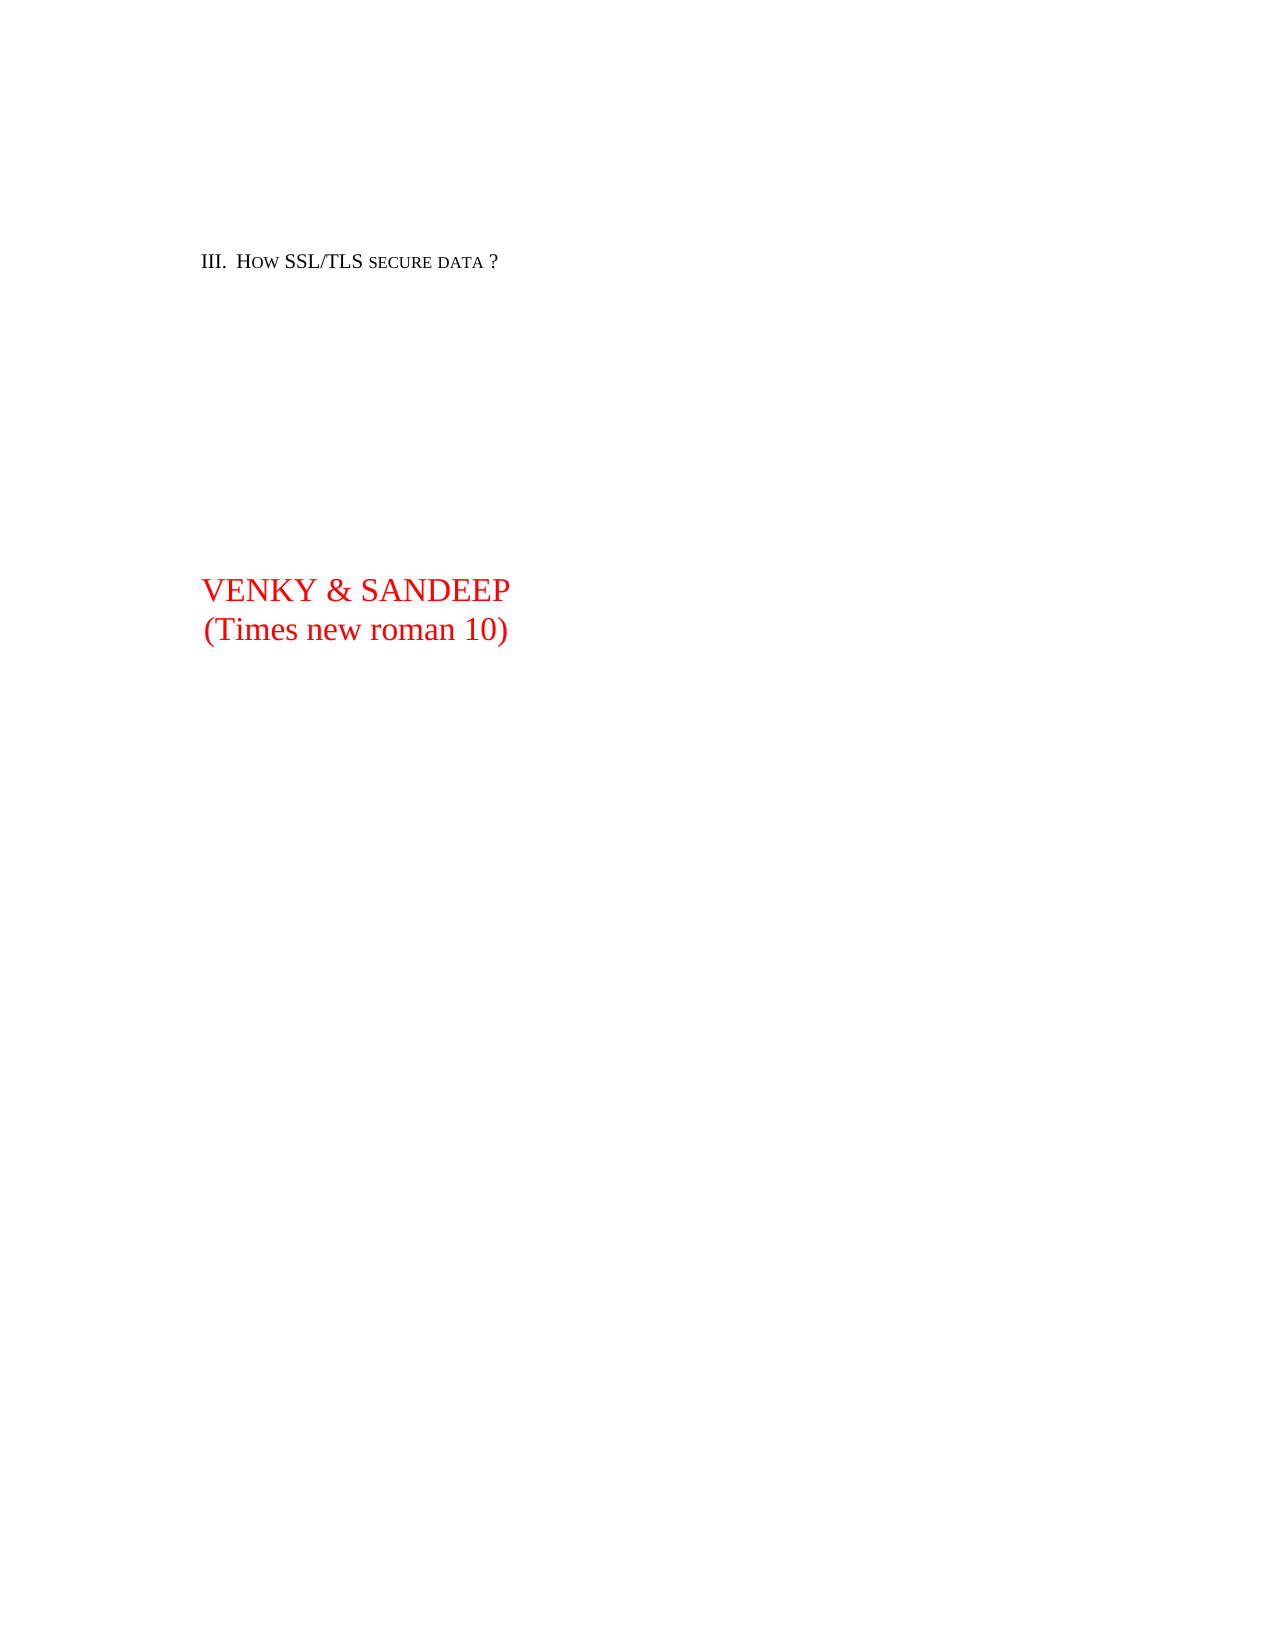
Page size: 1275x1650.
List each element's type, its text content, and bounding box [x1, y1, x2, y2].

subtitle How SSL/TLS secure data ? [93, 249, 619, 273]
text (Times new roman 10) [93, 609, 619, 647]
text VENKY & SANDEEP [93, 571, 619, 609]
